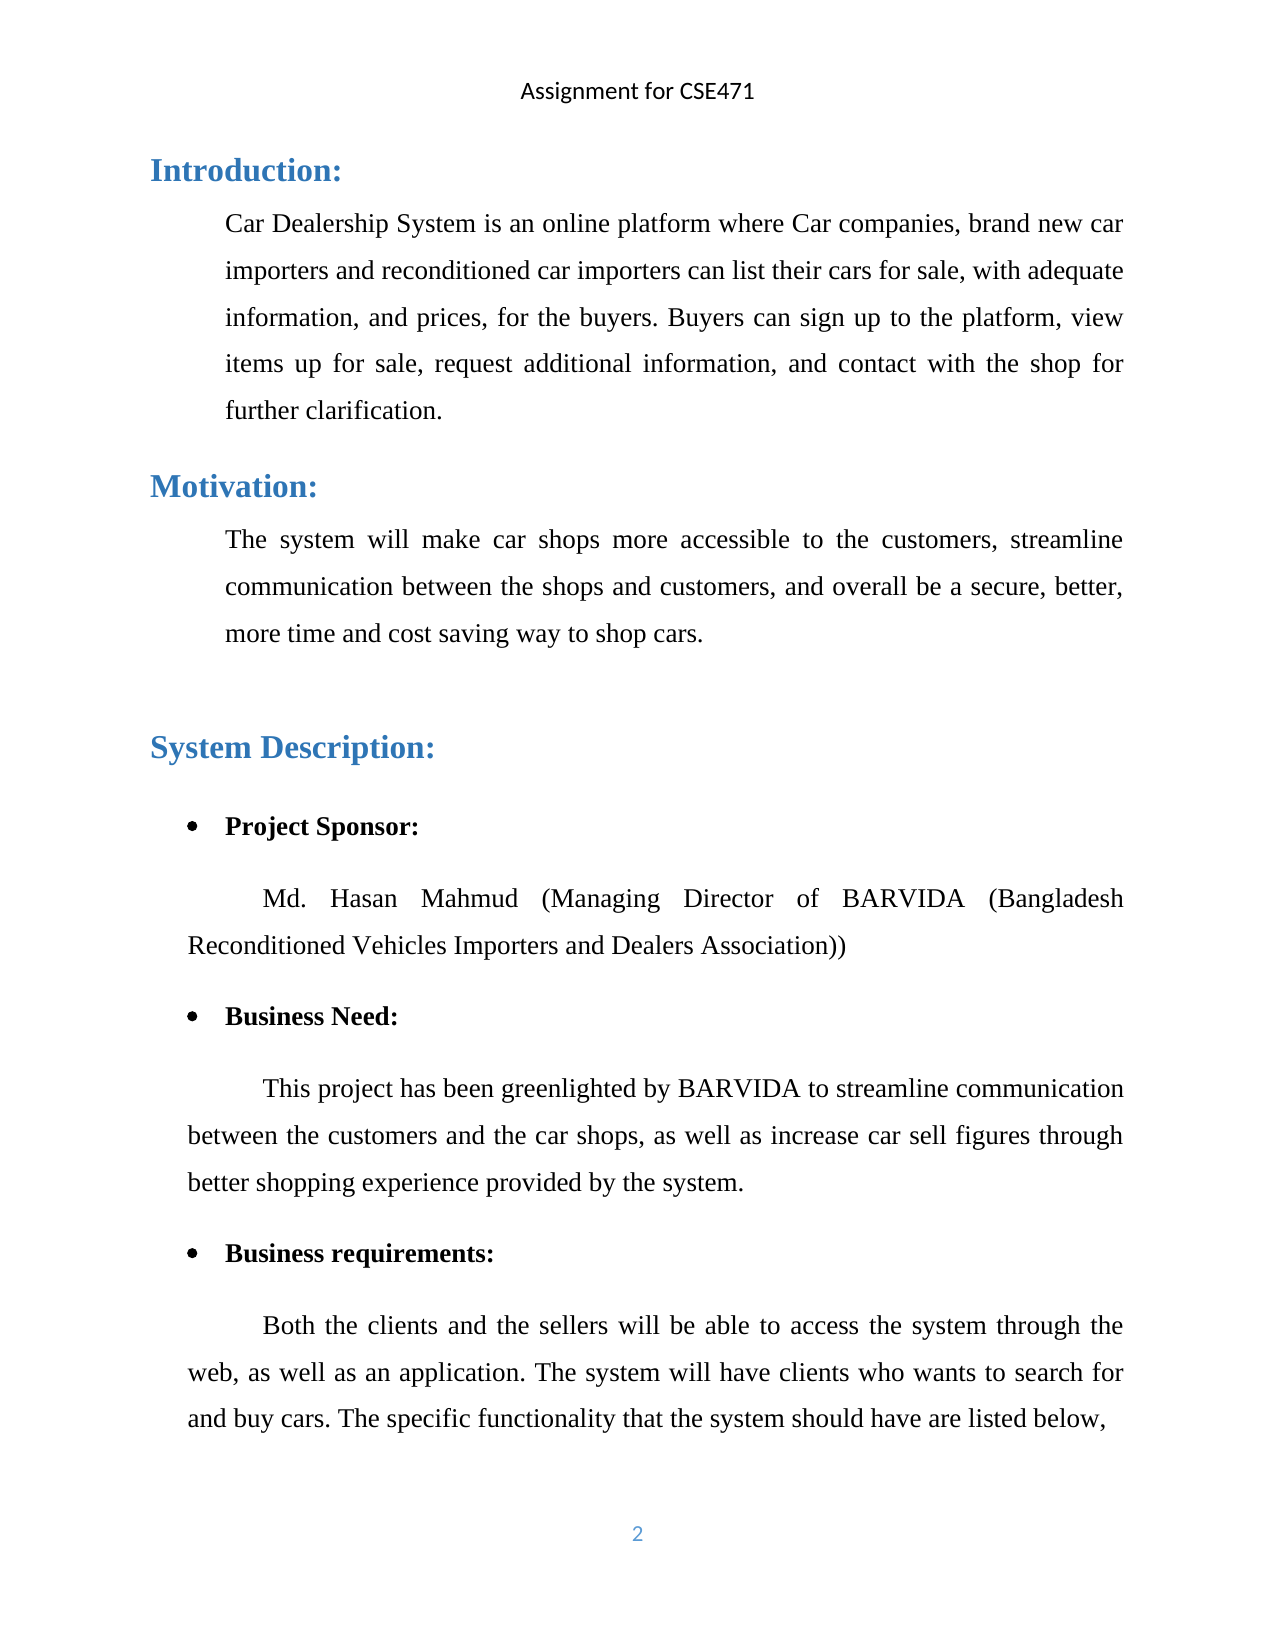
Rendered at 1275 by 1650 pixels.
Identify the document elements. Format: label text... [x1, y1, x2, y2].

subtitle Motivation: [150, 466, 1125, 504]
text The system will make car shops more accessible to the customers, streamline communication between the shops and customers, and overall be a secure, better, more time and cost saving way to shop cars. [225, 523, 1125, 648]
text Both the clients and the sellers will be able to access the system through the web, as well as an application. The system will have clients who wants to search for and buy cars. The specific functionality that the system should have are listed below, [187, 1309, 1125, 1434]
text This project has been greenlighted by BARVIDA to streamline communication between the customers and the car shops, as well as increase car sell figures through better shopping experience provided by the system. [187, 1072, 1125, 1197]
list Business Need: [187, 1001, 1125, 1032]
list Business requirements: [187, 1237, 1125, 1269]
list Project Sponsor: [187, 810, 1125, 842]
text Car Dealership System is an online platform where Car companies, brand new car importers and reconditioned car importers can list their cars for sale, with adequate information, and prices, for the buyers. Buyers can sign up to the platform, view items up for sale, request additional information, and contact with the shop for further clarification. [225, 207, 1125, 425]
text Md. Hasan Mahmud (Managing Director of BARVIDA (Bangladesh Reconditioned Vehicles Importers and Dealers Association)) [187, 882, 1125, 960]
subtitle Introduction: [150, 150, 1125, 188]
subtitle System Description: [150, 728, 1125, 766]
